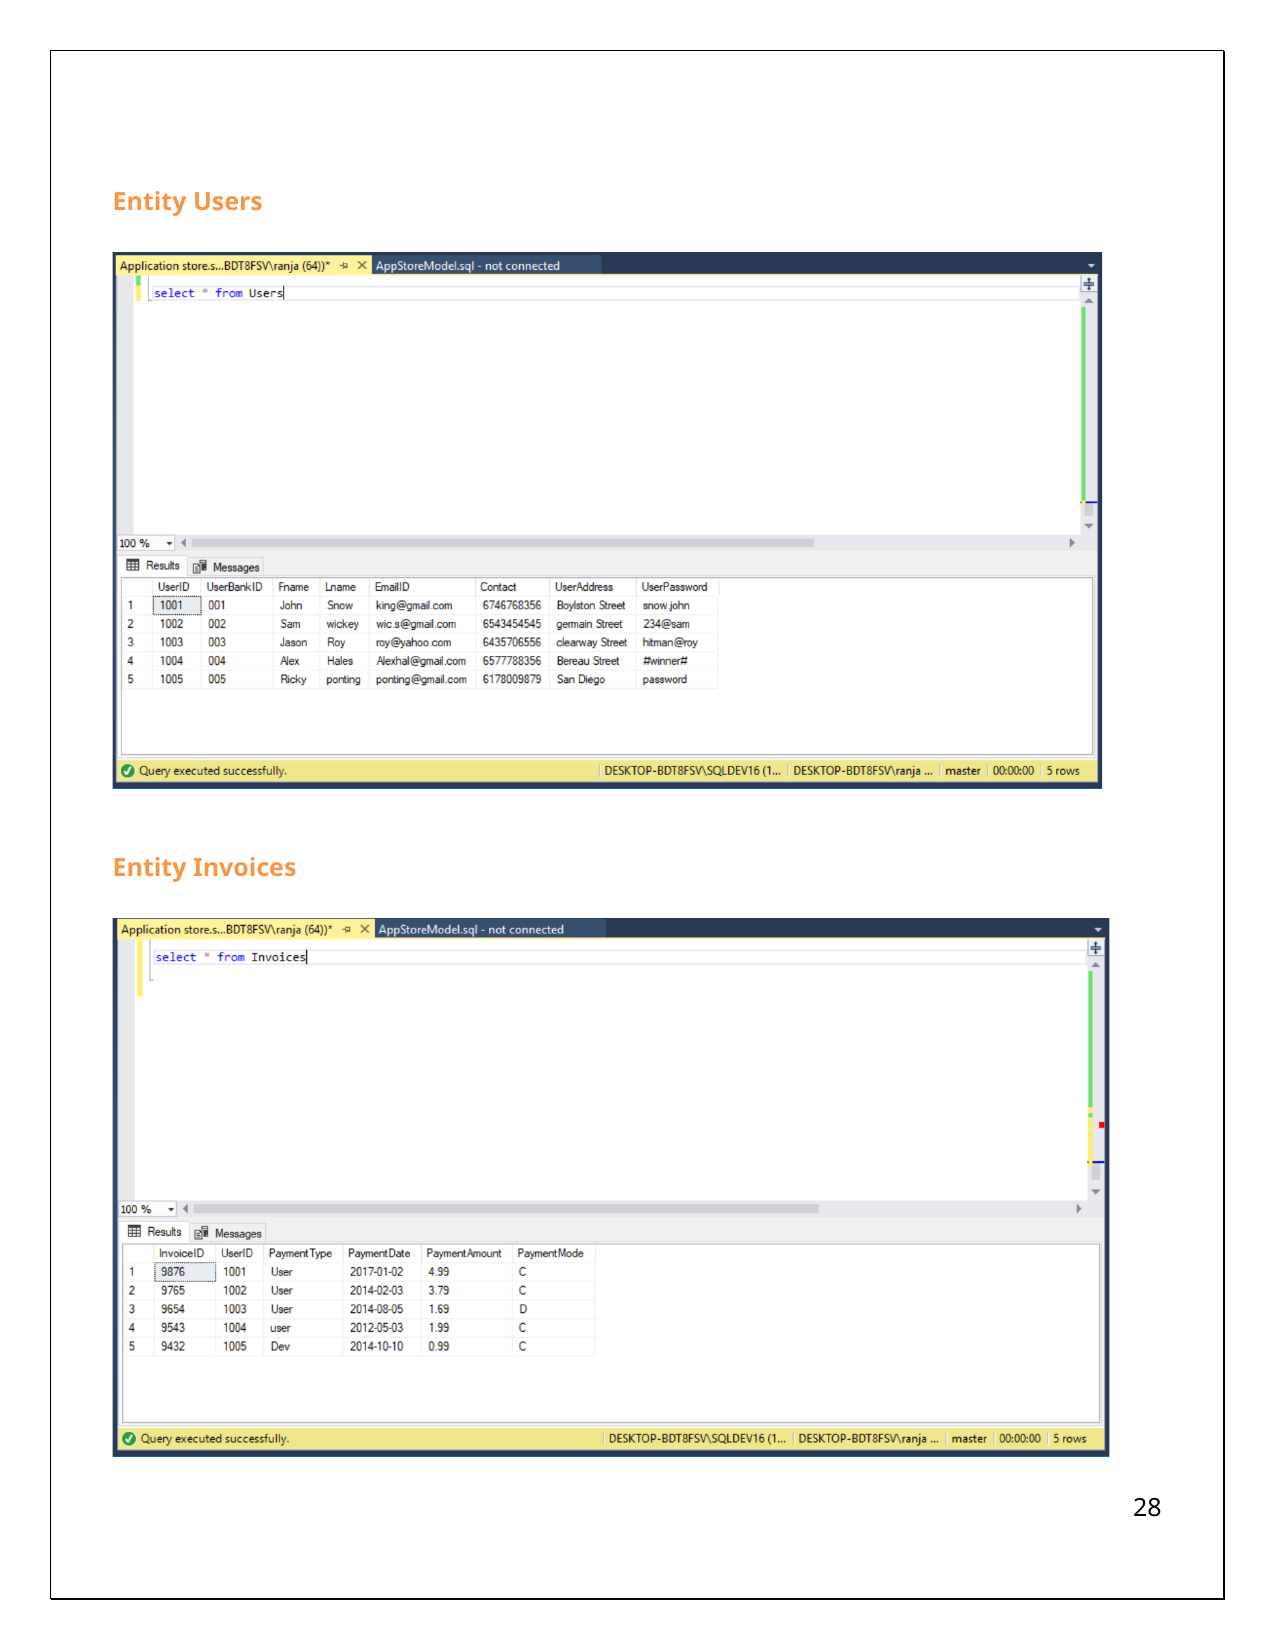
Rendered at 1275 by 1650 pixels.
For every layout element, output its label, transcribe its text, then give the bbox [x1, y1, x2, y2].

picture [112, 252, 1103, 789]
text Entity Invoices [112, 850, 1161, 884]
picture [112, 918, 1110, 1457]
text Entity Users [112, 184, 1161, 218]
